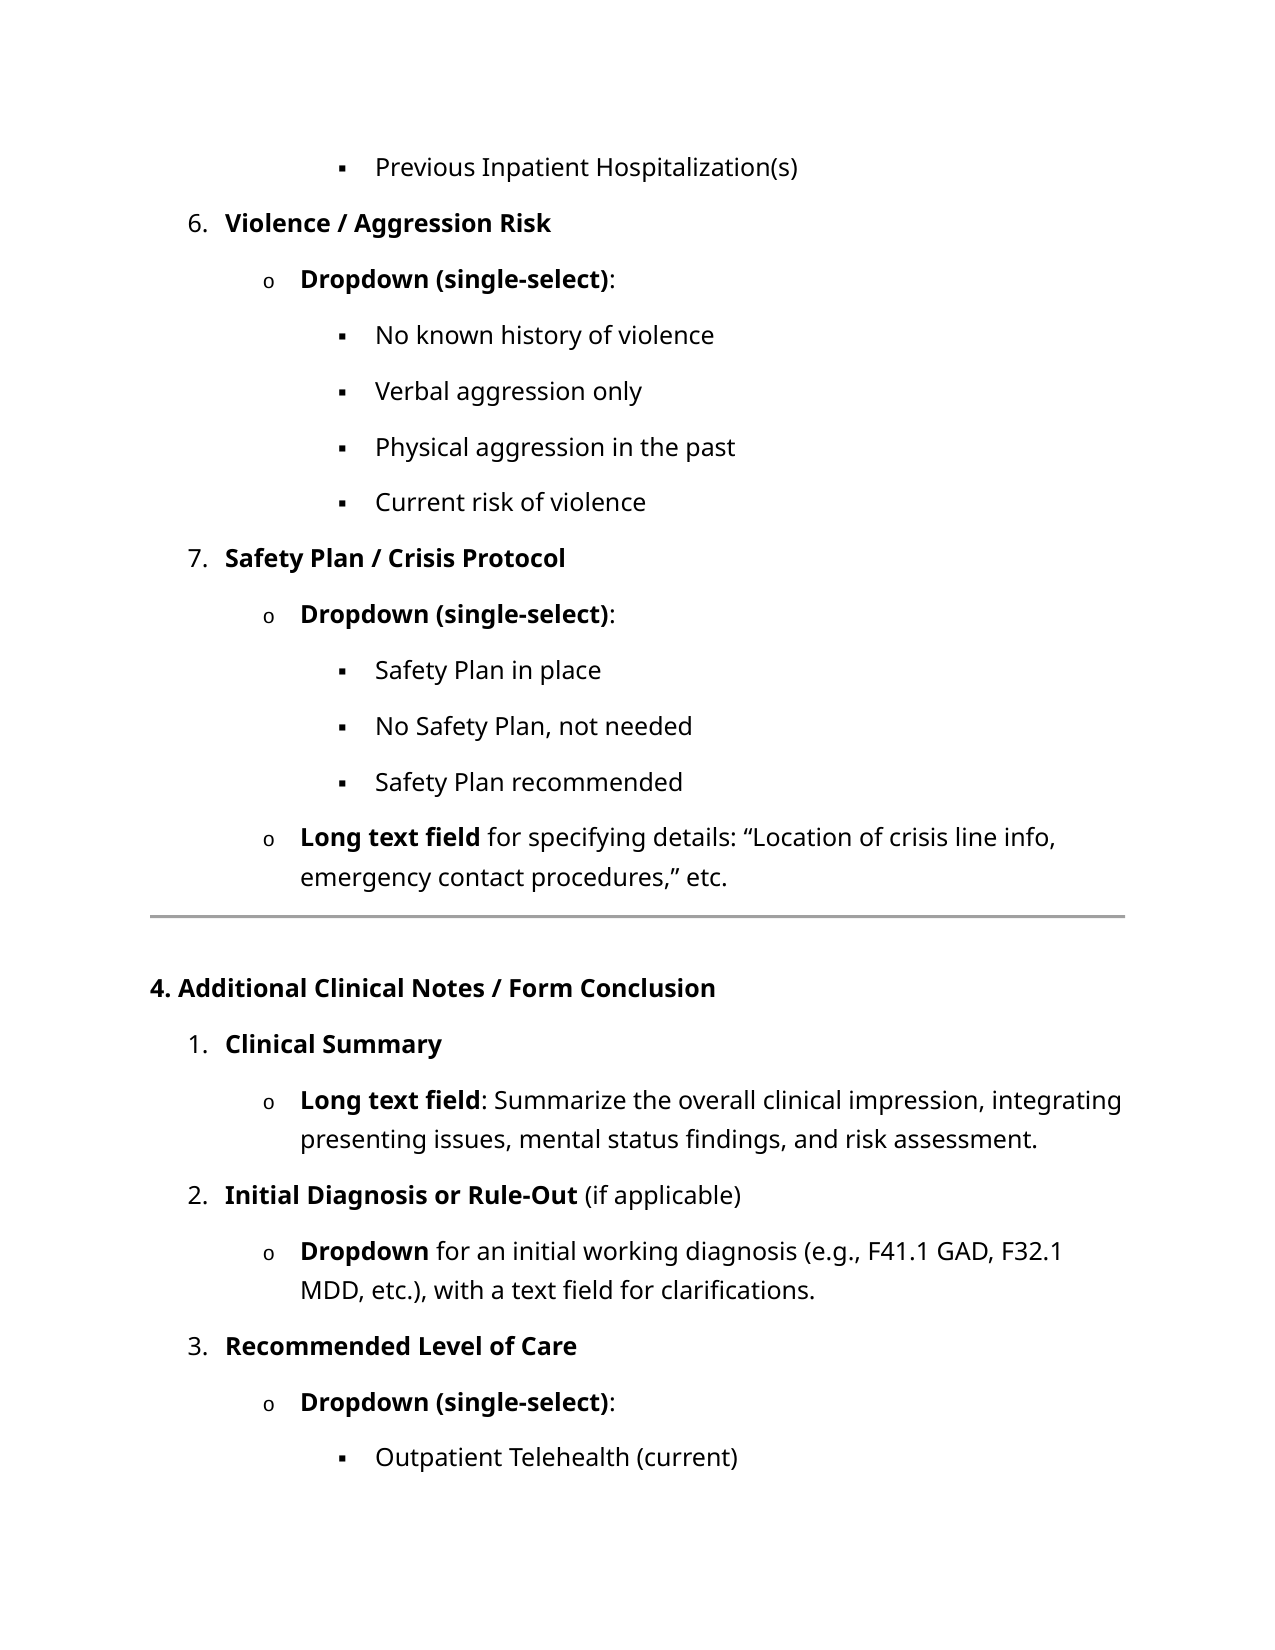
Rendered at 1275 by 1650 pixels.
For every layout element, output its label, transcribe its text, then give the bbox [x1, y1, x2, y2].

list Current risk of violence [337, 485, 1125, 519]
list Outpatient Telehealth (current) [337, 1440, 1125, 1474]
list Clinical Summary [187, 1027, 1125, 1061]
list Physical aggression in the past [337, 429, 1125, 463]
list Dropdown (single-select): [262, 1384, 1125, 1418]
text 4. Additional Clinical Notes / Form Conclusion [150, 971, 1125, 1005]
list Dropdown (single-select): [262, 262, 1125, 296]
list Safety Plan in place [337, 652, 1125, 687]
list Initial Diagnosis or Rule-Out (if applicable) [187, 1177, 1125, 1212]
list Long text field: Summarize the overall clinical impression, integrating presenting issues, mental status findings, and risk assessment. [262, 1082, 1125, 1156]
list No known history of violence [337, 317, 1125, 352]
list Recommended Level of Care [187, 1328, 1125, 1362]
list Verbal aggression only [337, 373, 1125, 407]
list Safety Plan recommended [337, 764, 1125, 798]
list Safety Plan / Crisis Protocol [187, 541, 1125, 575]
list Previous Inpatient Hospitalization(s) [337, 150, 1125, 184]
list No Safety Plan, not needed [337, 708, 1125, 742]
list Dropdown (single-select): [262, 597, 1125, 631]
list Long text field for specifying details: “Location of crisis line info, emergency contact procedures,” etc. [262, 820, 1125, 893]
list Violence / Aggression Risk [187, 206, 1125, 240]
list Dropdown for an initial working diagnosis (e.g., F41.1 GAD, F32.1 MDD, etc.), with a text field for clarifications. [262, 1233, 1125, 1307]
